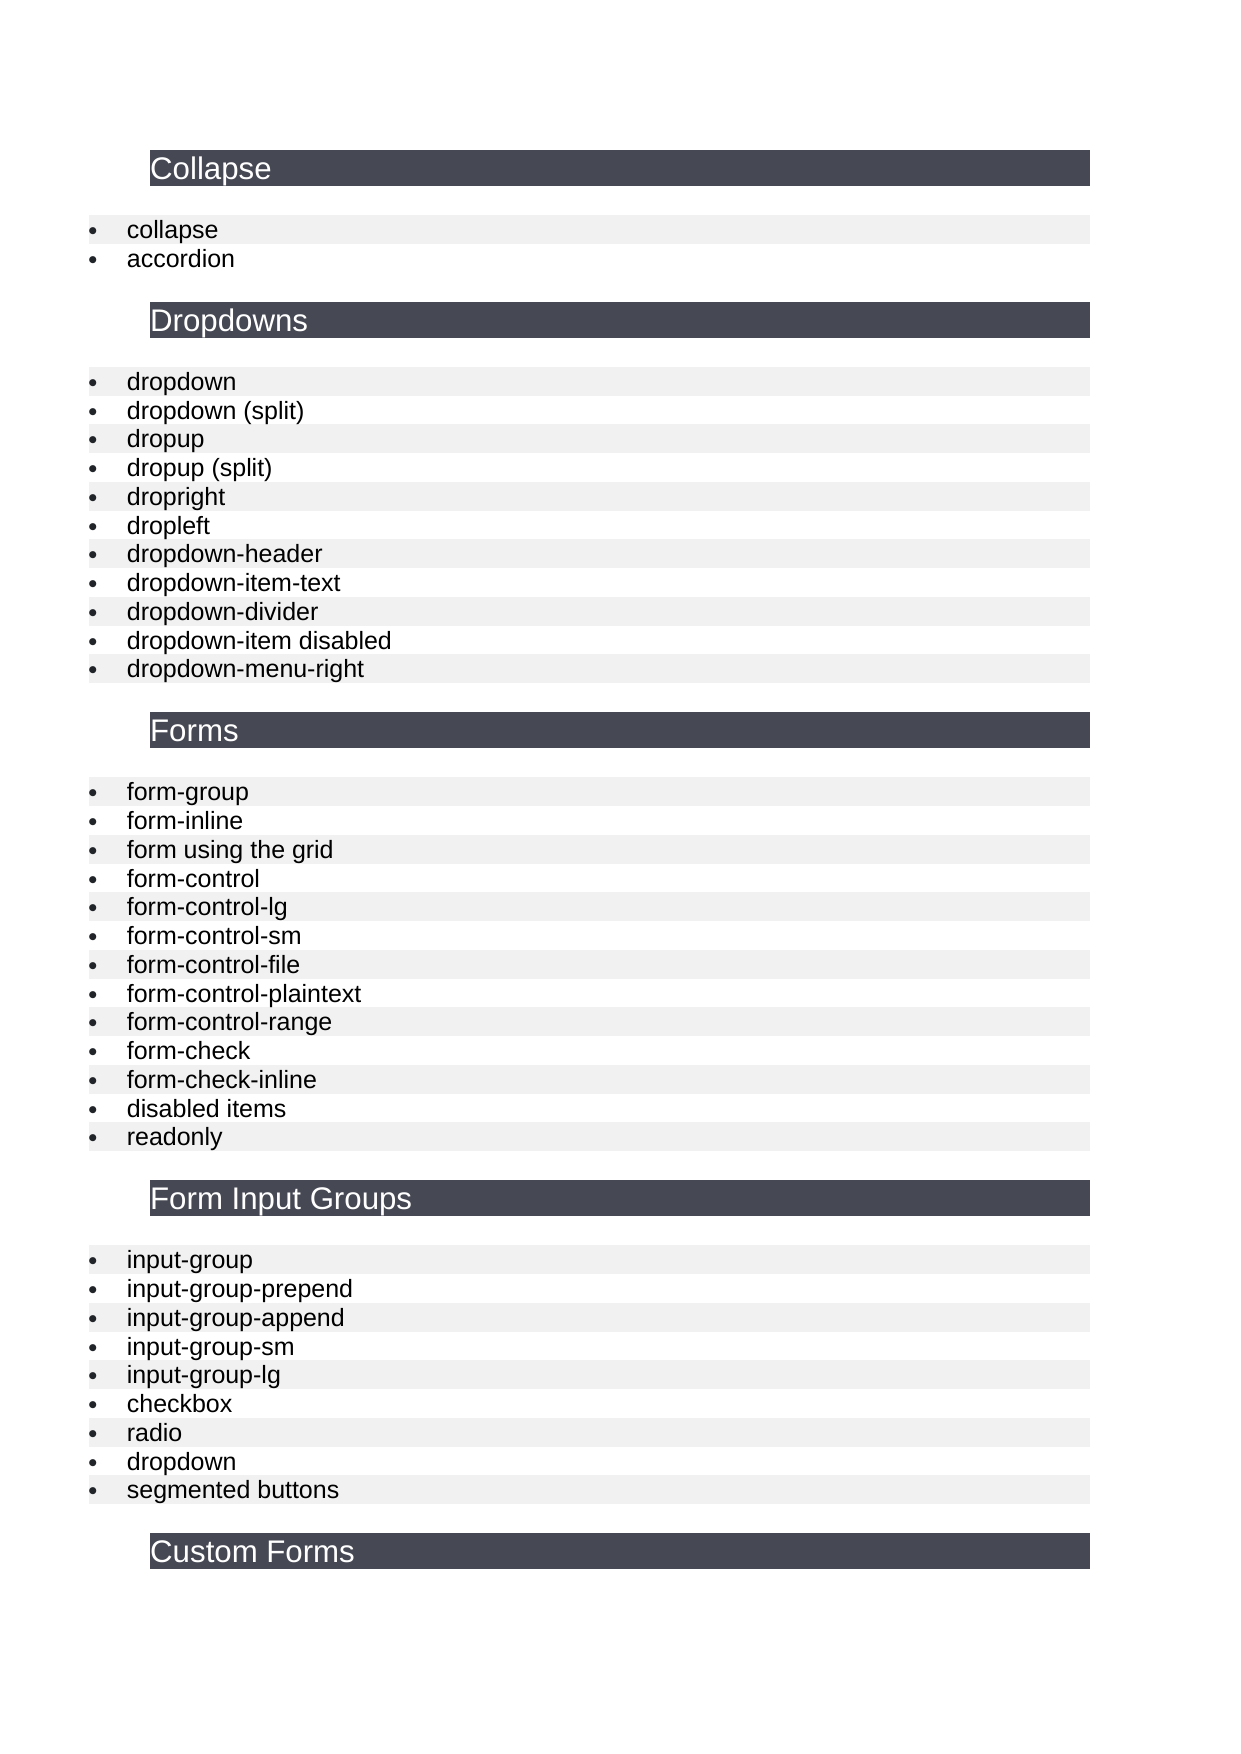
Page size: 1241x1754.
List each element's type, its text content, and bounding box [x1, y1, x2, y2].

list form-control-file [89, 950, 1090, 979]
list dropleft [89, 511, 1090, 539]
list form-control-range [89, 1007, 1090, 1036]
list checkbox [89, 1389, 1090, 1418]
list form-control [89, 864, 1090, 892]
list dropup [89, 424, 1090, 453]
list form-check-inline [89, 1065, 1090, 1094]
list dropdown-menu-right [89, 654, 1090, 683]
list dropdown [89, 1447, 1090, 1475]
list input-group-append [89, 1303, 1090, 1332]
list dropdown-divider [89, 597, 1090, 626]
list form-group [89, 777, 1090, 806]
list segmented buttons [89, 1475, 1090, 1504]
list dropdown (split) [89, 396, 1090, 424]
list input-group-prepend [89, 1274, 1090, 1303]
list form-control-lg [89, 892, 1090, 921]
list dropright [89, 482, 1090, 511]
list form-control-plaintext [89, 979, 1090, 1007]
list input-group-lg [89, 1360, 1090, 1389]
text Form Input Groups [150, 1180, 1090, 1216]
text Custom Forms [150, 1533, 1090, 1569]
list dropdown-item disabled [89, 626, 1090, 654]
list form-check [89, 1036, 1090, 1065]
list disabled items [89, 1094, 1090, 1122]
list radio [89, 1418, 1090, 1447]
list accordion [89, 244, 1090, 273]
text Dropdowns [150, 302, 1090, 338]
list input-group-sm [89, 1332, 1090, 1360]
text Collapse [150, 150, 1090, 186]
list readonly [89, 1122, 1090, 1151]
list form using the grid [89, 835, 1090, 864]
list collapse [89, 215, 1090, 244]
list dropdown-item-text [89, 568, 1090, 597]
text Forms [150, 712, 1090, 748]
list input-group [89, 1245, 1090, 1274]
list dropup (split) [89, 453, 1090, 482]
list dropdown-header [89, 539, 1090, 568]
list form-inline [89, 806, 1090, 835]
list dropdown [89, 367, 1090, 396]
list form-control-sm [89, 921, 1090, 950]
